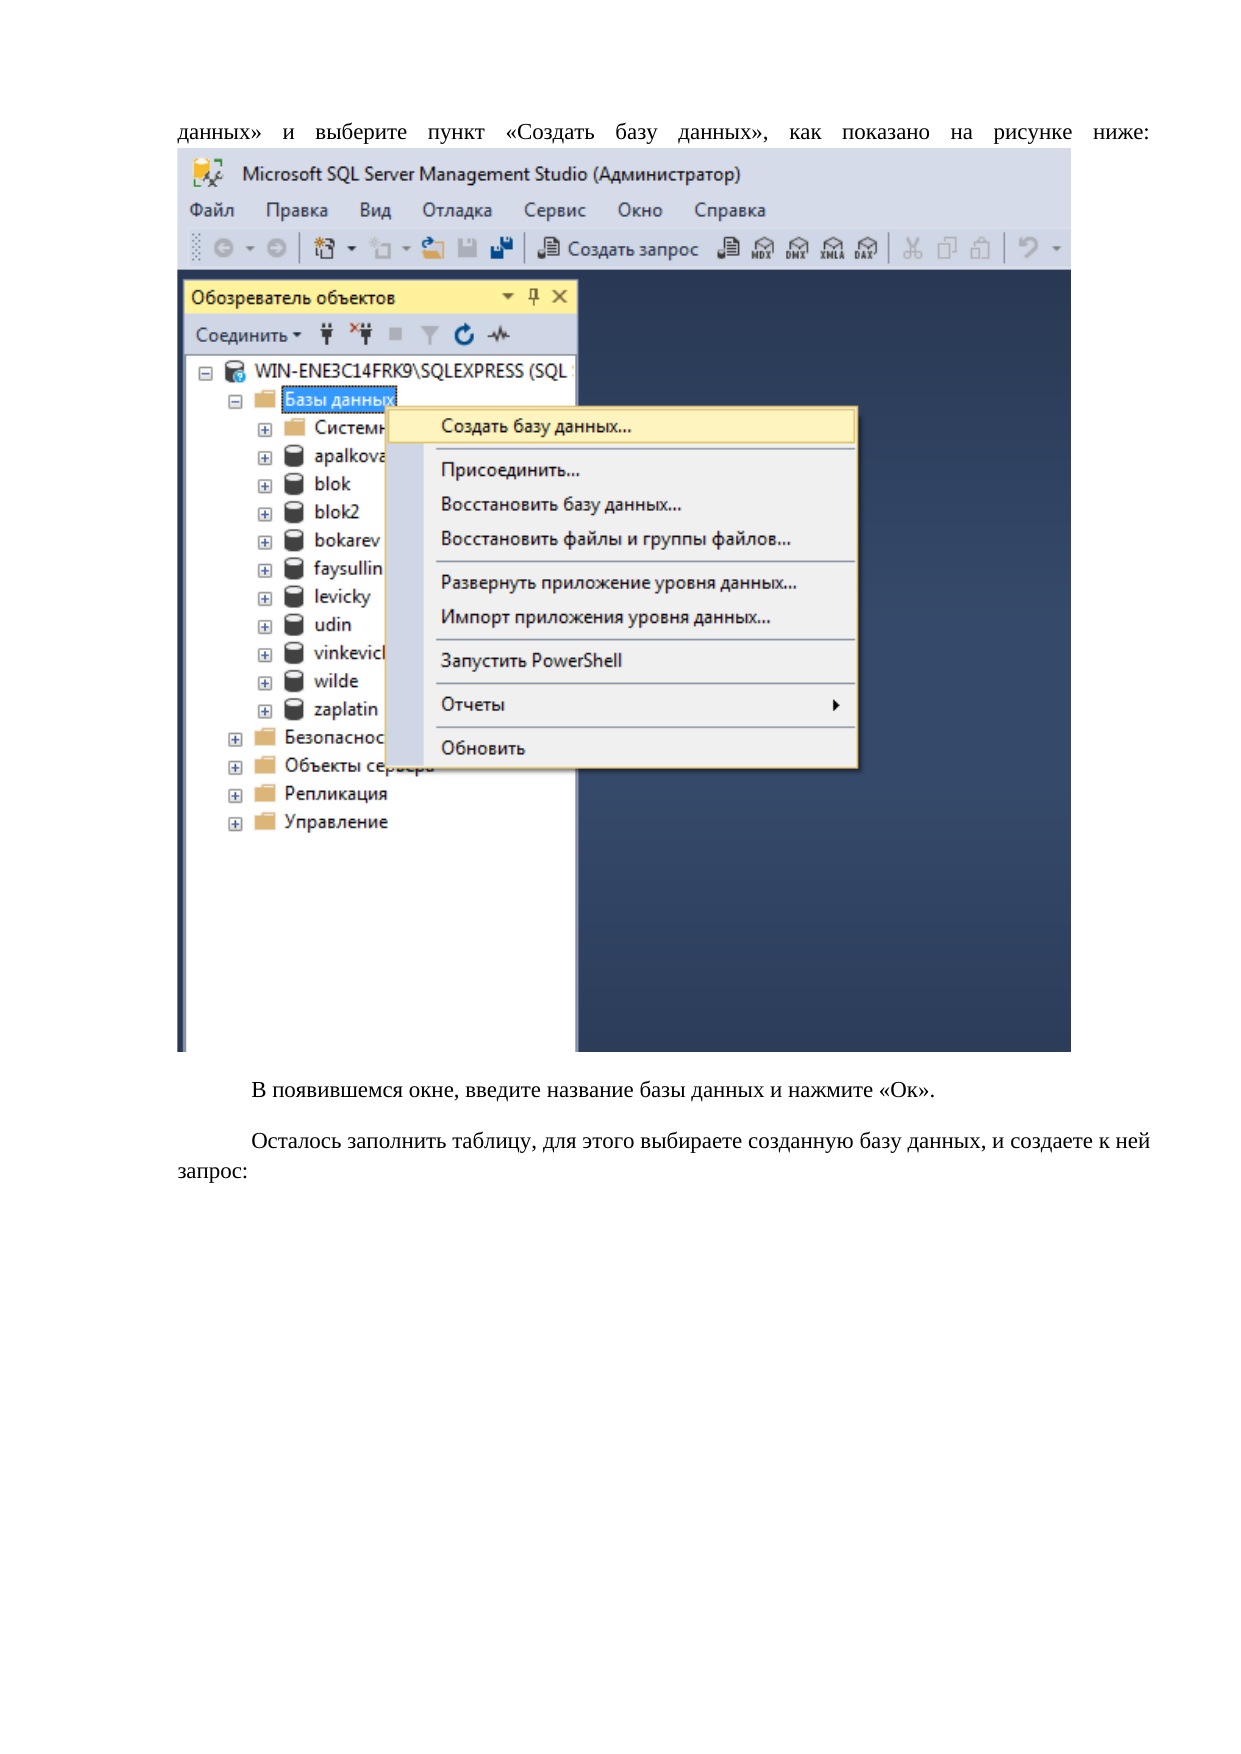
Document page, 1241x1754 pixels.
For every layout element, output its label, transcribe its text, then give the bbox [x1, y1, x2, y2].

text Осталось заполнить таблицу, для этого выбираете созданную базу данных, и создаете к ней запрос: [177, 1127, 1152, 1184]
picture [177, 148, 1071, 1052]
text В появившемся окне, введите название базы данных и нажмите «Ок». [177, 1076, 1152, 1102]
